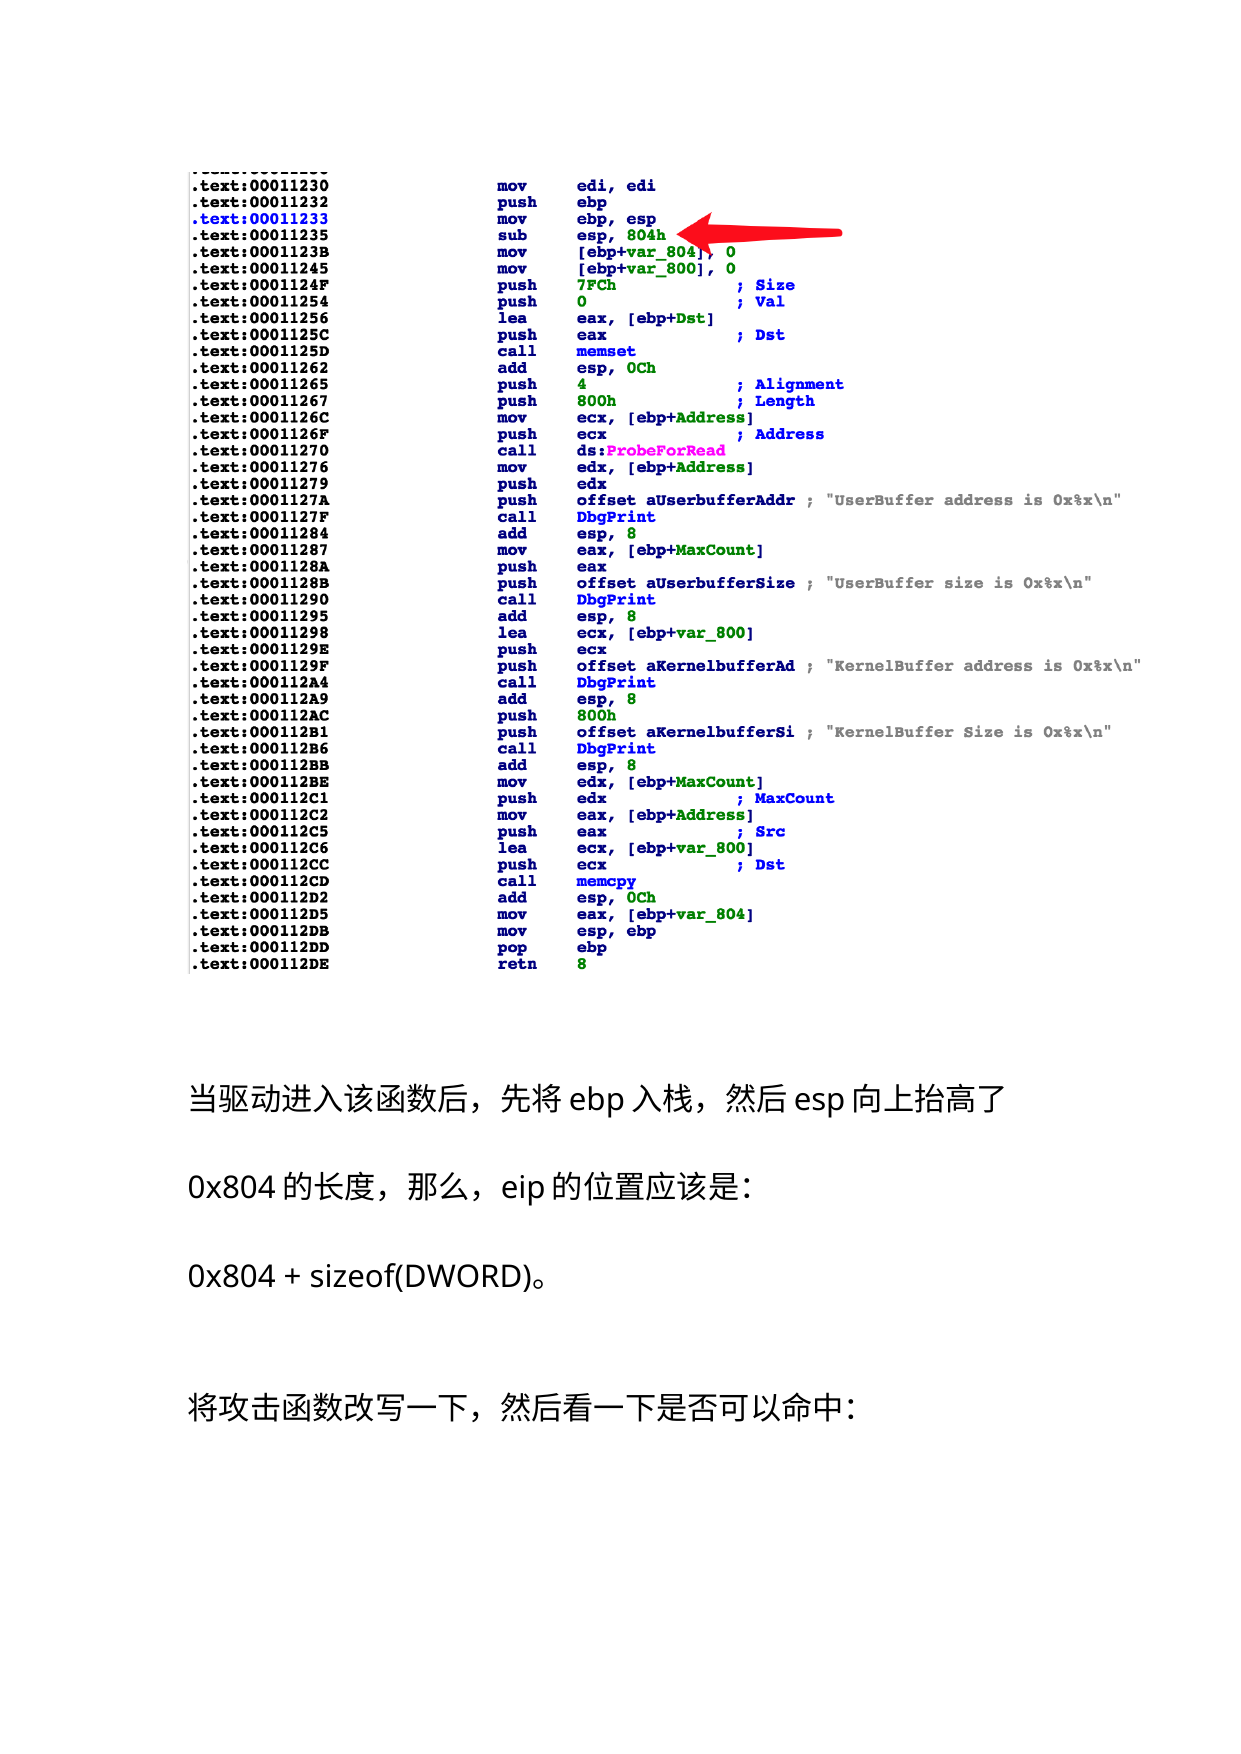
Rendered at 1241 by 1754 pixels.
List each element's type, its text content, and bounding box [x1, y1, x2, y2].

picture [187, 172, 1188, 974]
text 当驱动进入该函数后，先将ebp入栈，然后esp向上抬高了0x804的长度，那么，eip的位置应该是： [187, 1053, 1053, 1229]
text 0x804 + sizeof(DWORD)。 [187, 1229, 1053, 1318]
text 将攻击函数改写一下，然后看一下是否可以命中： [187, 1362, 1053, 1450]
